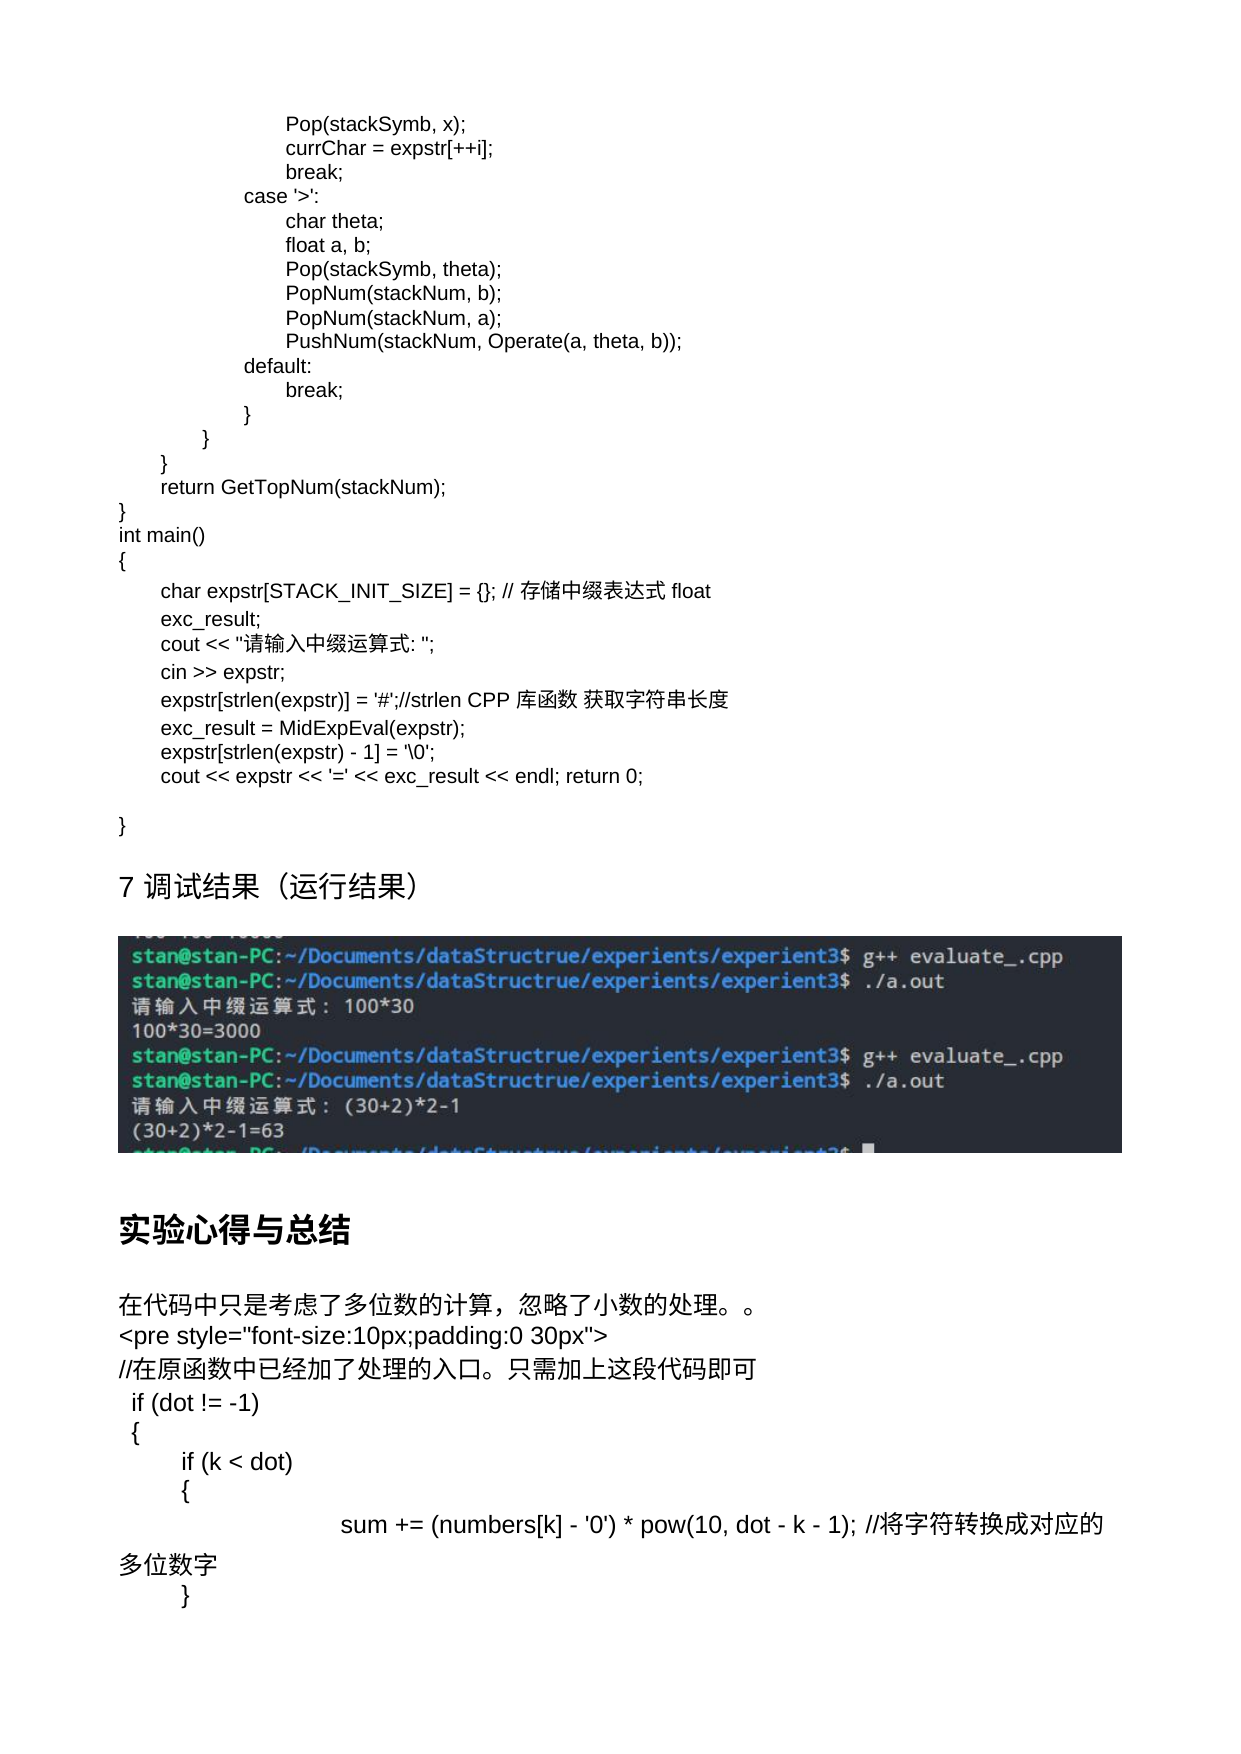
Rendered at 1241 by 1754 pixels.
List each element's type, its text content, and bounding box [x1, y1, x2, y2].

text Pop(stackSymb, theta); [285, 257, 1104, 281]
text default: [244, 354, 1104, 378]
text //在原函数中已经加了处理的入口。只需加上这段代码即可 [119, 1354, 1104, 1385]
text PushNum(stackNum, Operate(a, theta, b)); [285, 329, 1104, 353]
text { [119, 548, 1104, 572]
text cout << expstr << '=' << exc_result << endl; return 0; [160, 764, 652, 788]
text } [181, 1581, 1104, 1609]
text break; [285, 378, 1104, 402]
text int main() [119, 523, 1104, 547]
text exc_result = MidExpEval(expstr); [160, 716, 1104, 740]
text 实验心得与总结 [119, 1212, 1104, 1250]
text } [119, 499, 1104, 523]
text } [160, 451, 1104, 475]
picture [118, 936, 1122, 1153]
text char theta; [285, 208, 1104, 232]
text sum += (numbers[k] - '0') * pow(10, dot - k - 1); //将字符转换成对应的 [118, 1509, 1104, 1539]
text char expstr[STACK_INIT_SIZE] = {}; // 存储中缀表达式 float exc_result; [160, 576, 712, 632]
text PopNum(stackNum, b); [285, 281, 1104, 305]
text <pre style="font-size:10px;padding:0 30px"> [119, 1321, 1104, 1350]
text float a, b; [285, 232, 1104, 256]
text { [181, 1475, 1104, 1504]
text return GetTopNum(stackNum); [160, 475, 1104, 499]
list 调试结果（运行结果） [118, 869, 1104, 905]
text currChar = expstr[++i]; [285, 136, 1104, 159]
text cin >> expstr; [160, 660, 1104, 684]
text if (k < dot) [181, 1446, 1104, 1475]
text expstr[strlen(expstr)] = '#';//strlen CPP 库函数 获取字符串长度 [160, 688, 1104, 713]
text PopNum(stackNum, a); [285, 305, 1104, 329]
text } [244, 402, 1104, 426]
text } [202, 426, 1104, 450]
text break; [285, 160, 1104, 184]
text cout << "请输入中缀运算式: "; [160, 632, 1104, 657]
text { [131, 1417, 1104, 1446]
text if (dot != -1) [131, 1388, 1104, 1417]
text 多位数字 [119, 1551, 1104, 1580]
text expstr[strlen(expstr) - 1] = '\0'; [160, 740, 1104, 764]
text case '>': [244, 184, 1104, 208]
text Pop(stackSymb, x); [285, 112, 1104, 136]
text 在代码中只是考虑了多位数的计算，忽略了小数的处理。。 [119, 1292, 1104, 1320]
